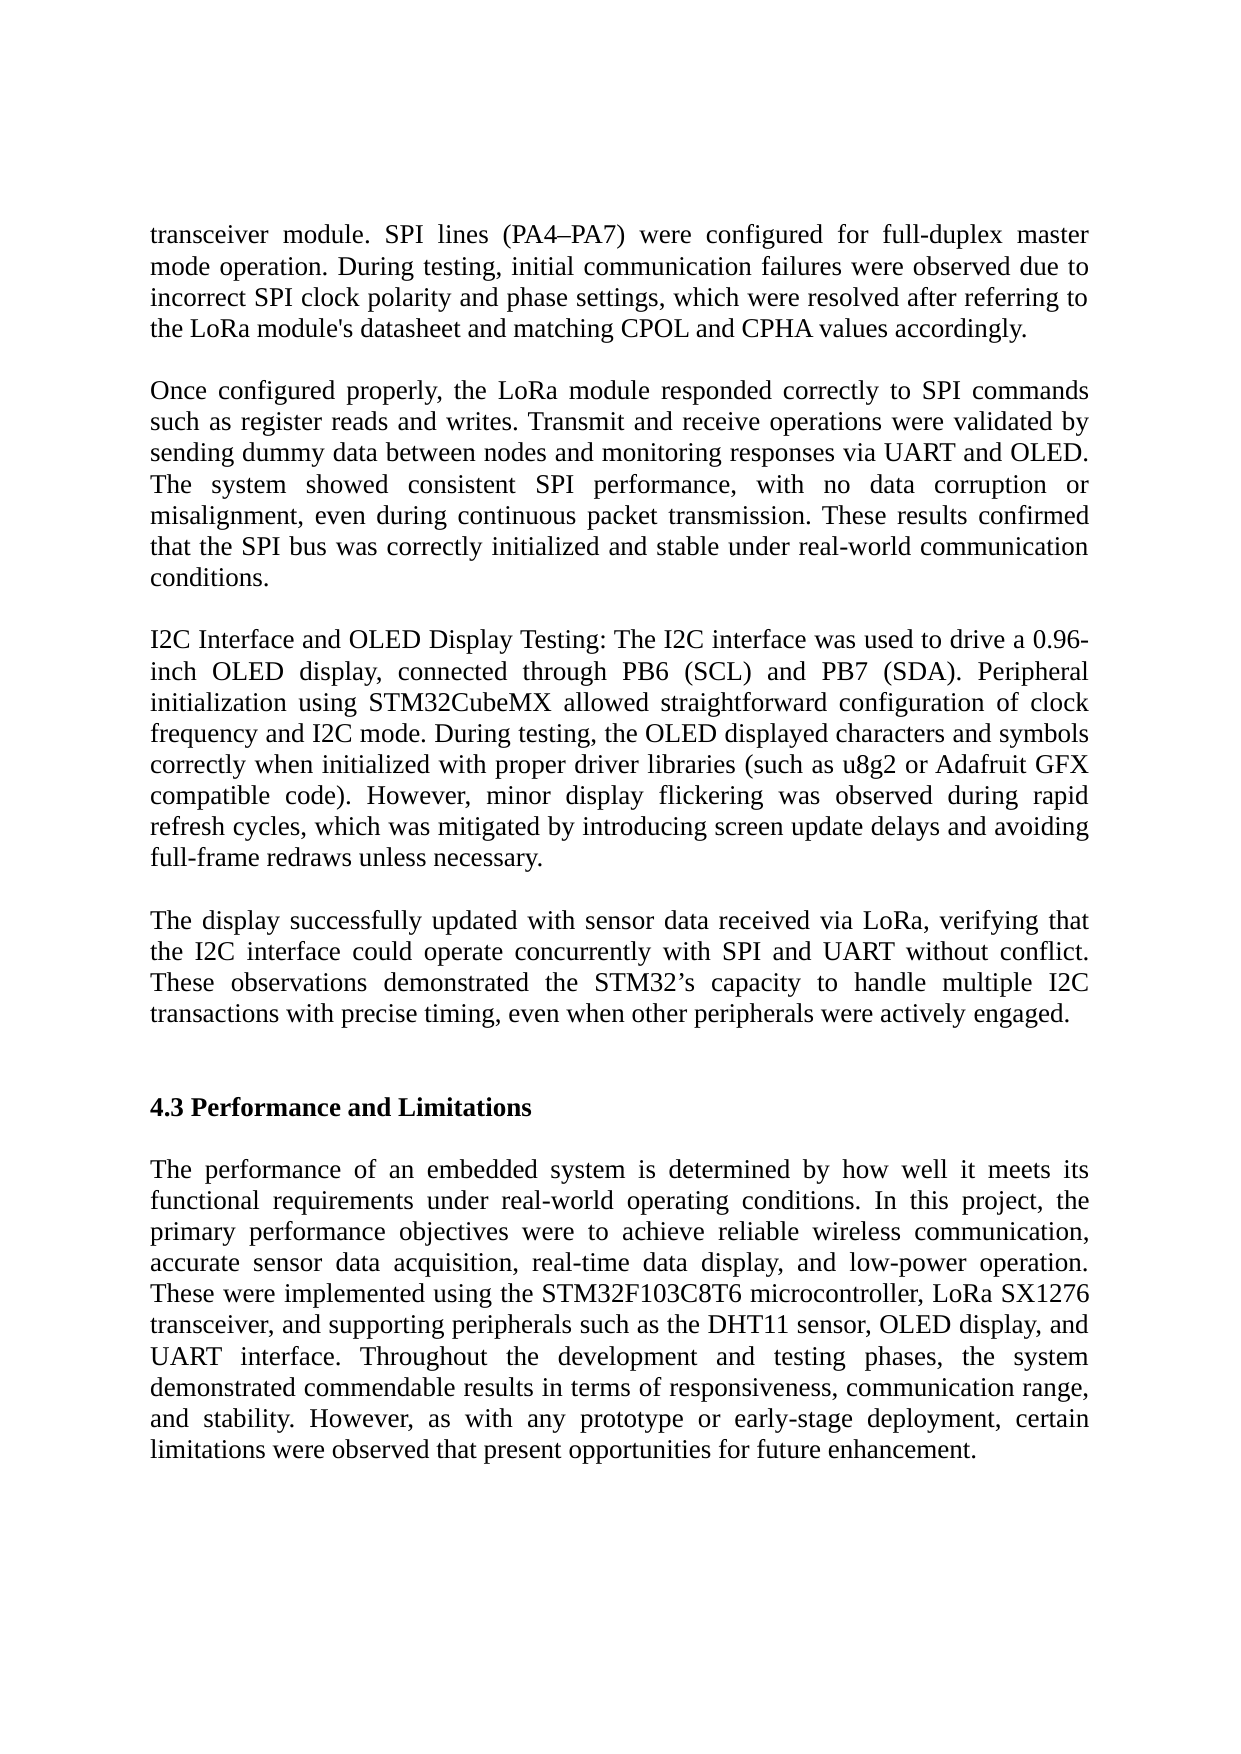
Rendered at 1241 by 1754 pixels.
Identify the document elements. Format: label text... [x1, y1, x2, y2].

text I2C Interface and OLED Display Testing: The I2C interface was used to drive a 0.96-inch OLED display, connected through PB6 (SCL) and PB7 (SDA). Peripheral initialization using STM32CubeMX allowed straightforward configuration of clock frequency and I2C mode. During testing, the OLED displayed characters and symbols correctly when initialized with proper driver libraries (such as u8g2 or Adafruit GFX compatible code). However, minor display flickering was observed during rapid refresh cycles, which was mitigated by introducing screen update delays and avoiding full-frame redraws unless necessary. [150, 623, 1090, 873]
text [150, 218, 1090, 343]
text The performance of an embedded system is determined by how well it meets its functional requirements under real-world operating conditions. In this project, the primary performance objectives were to achieve reliable wireless communication, accurate sensor data acquisition, real-time data display, and low-power operation. These were implemented using the STM32F103C8T6 microcontroller, LoRa SX1276 transceiver, and supporting peripherals such as the DHT11 sensor, OLED display, and UART interface. Throughout the development and testing phases, the system demonstrated commendable results in terms of responsiveness, communication range, and stability. However, as with any prototype or early-stage deployment, certain limitations were observed that present opportunities for future enhancement. [150, 1153, 1090, 1464]
text 4.3 Performance and Limitations [150, 1091, 1090, 1122]
text The display successfully updated with sensor data received via LoRa, verifying that the I2C interface could operate concurrently with SPI and UART without conflict. These observations demonstrated the STM32’s capacity to handle multiple I2C transactions with precise timing, even when other peripherals were actively engaged. [150, 904, 1090, 1028]
text Once configured properly, the LoRa module responded correctly to SPI commands such as register reads and writes. Transmit and receive operations were validated by sending dummy data between nodes and monitoring responses via UART and OLED. The system showed consistent SPI performance, with no data corruption or misalignment, even during continuous packet transmission. These results confirmed that the SPI bus was correctly initialized and stable under real-world communication conditions. [150, 374, 1090, 592]
